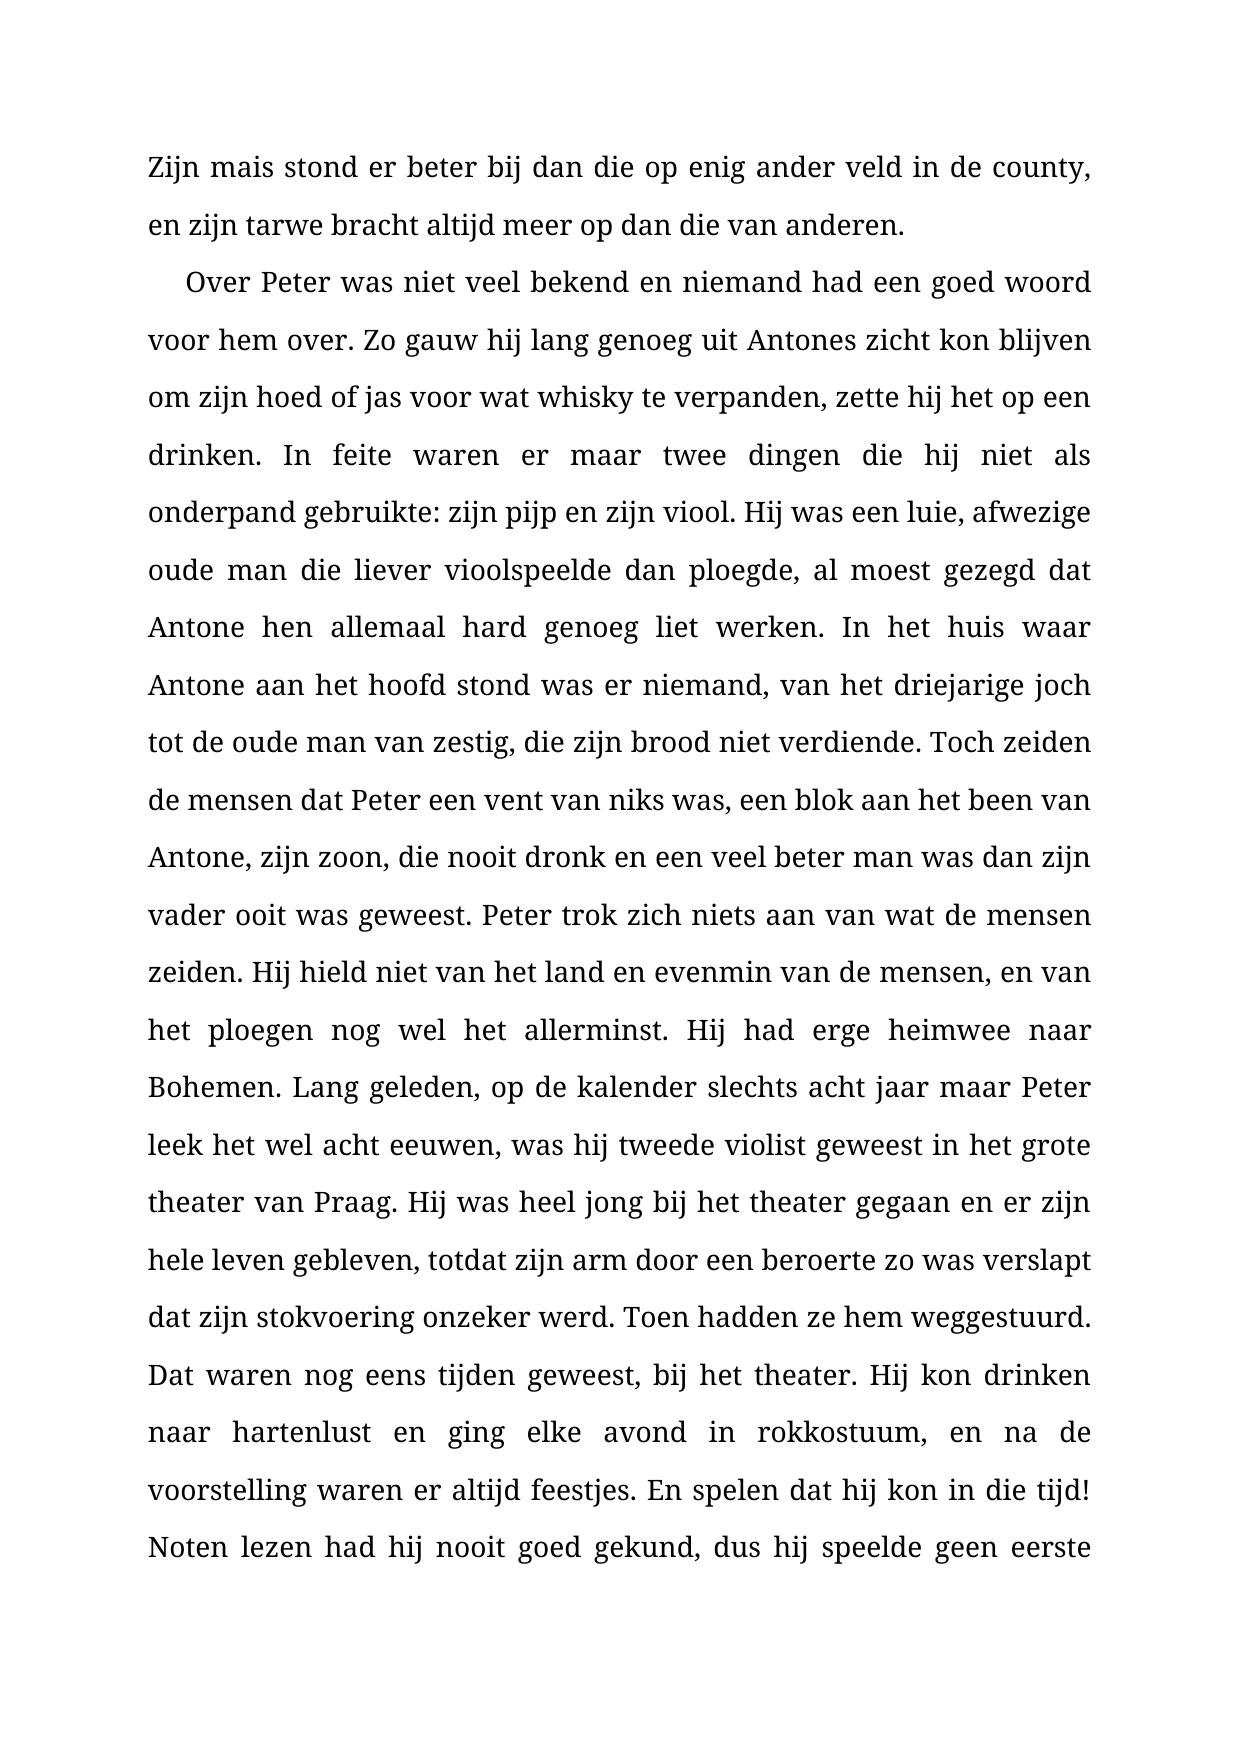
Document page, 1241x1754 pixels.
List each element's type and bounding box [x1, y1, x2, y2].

text [148, 148, 1093, 243]
text [148, 263, 1093, 1566]
